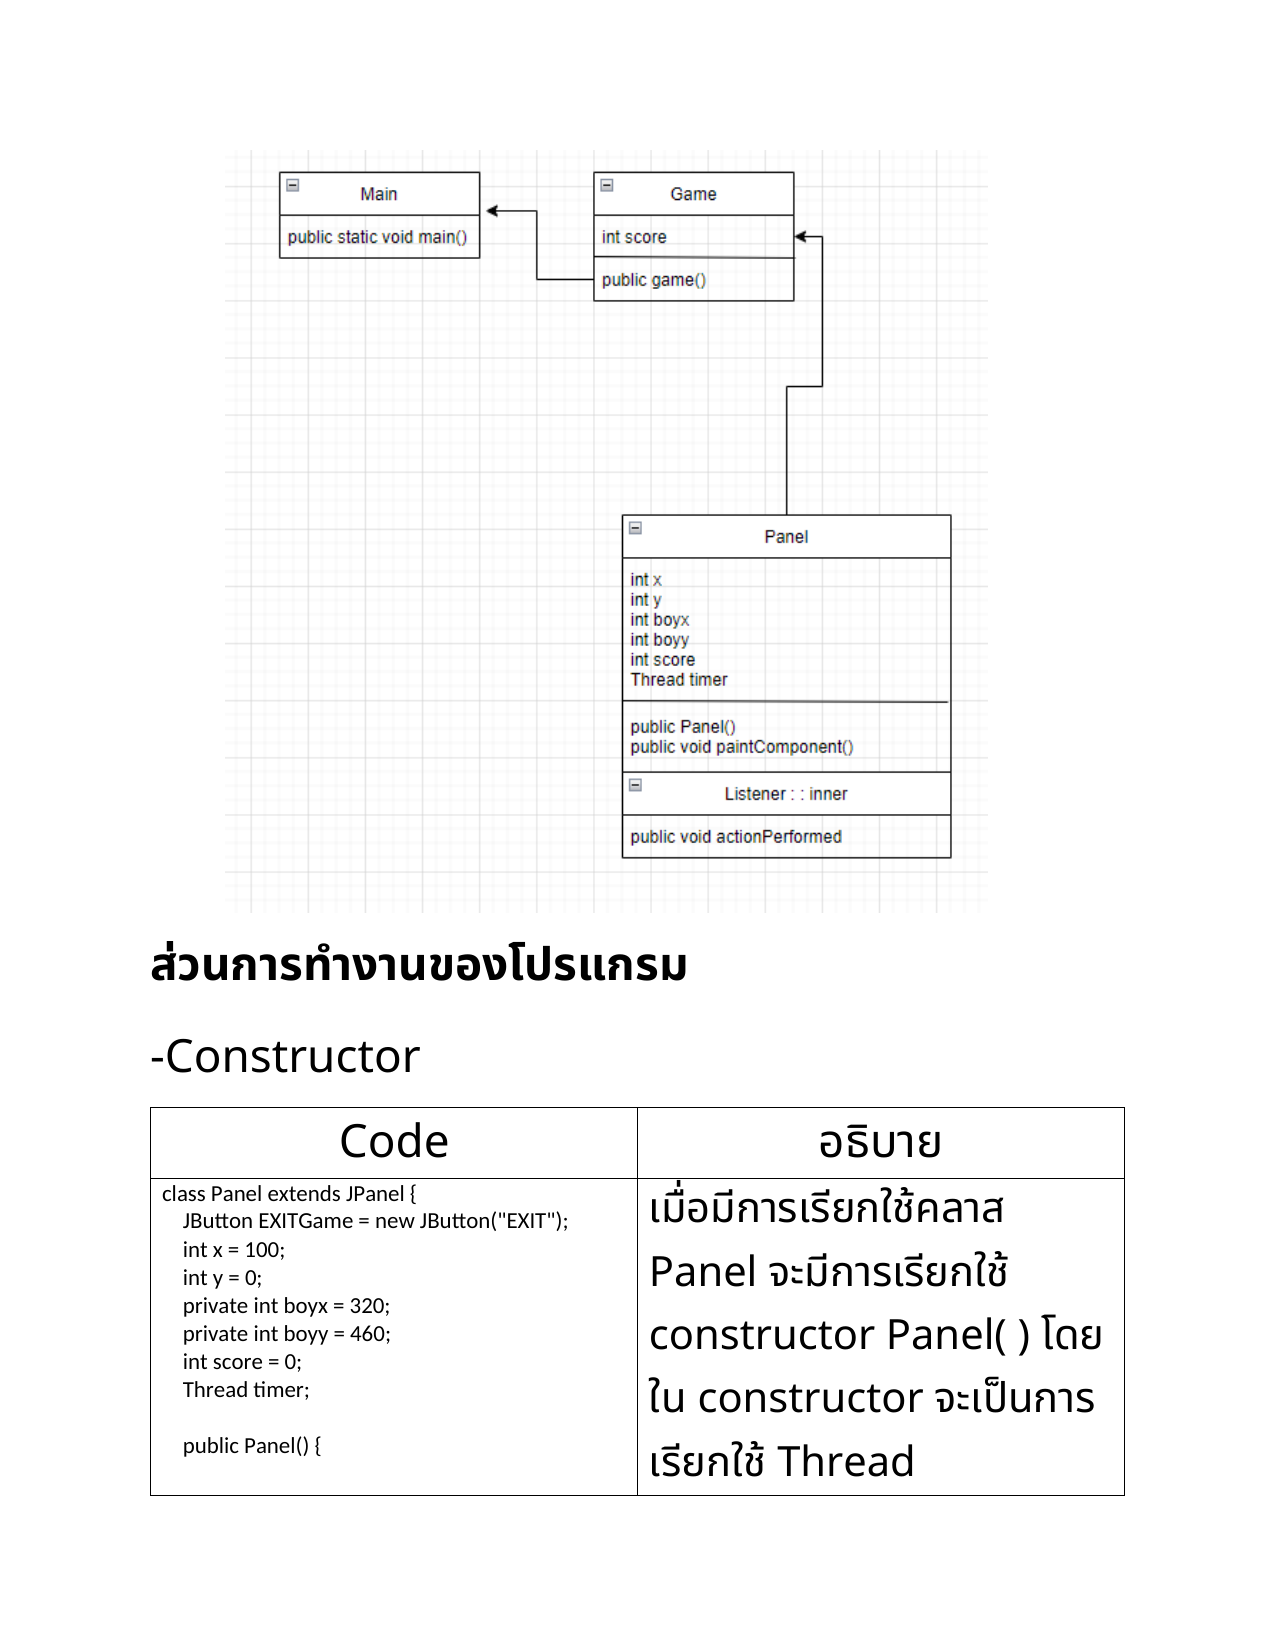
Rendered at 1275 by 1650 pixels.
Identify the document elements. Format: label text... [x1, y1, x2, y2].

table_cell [151, 1179, 637, 1495]
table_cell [638, 1179, 1124, 1495]
text ส่วนการทำงานของโปรแกรม [150, 932, 1125, 1001]
picture [225, 150, 988, 913]
text -Constructor [150, 1023, 1125, 1086]
table_header Code [151, 1108, 637, 1178]
table_header อธิบาย [638, 1108, 1124, 1178]
